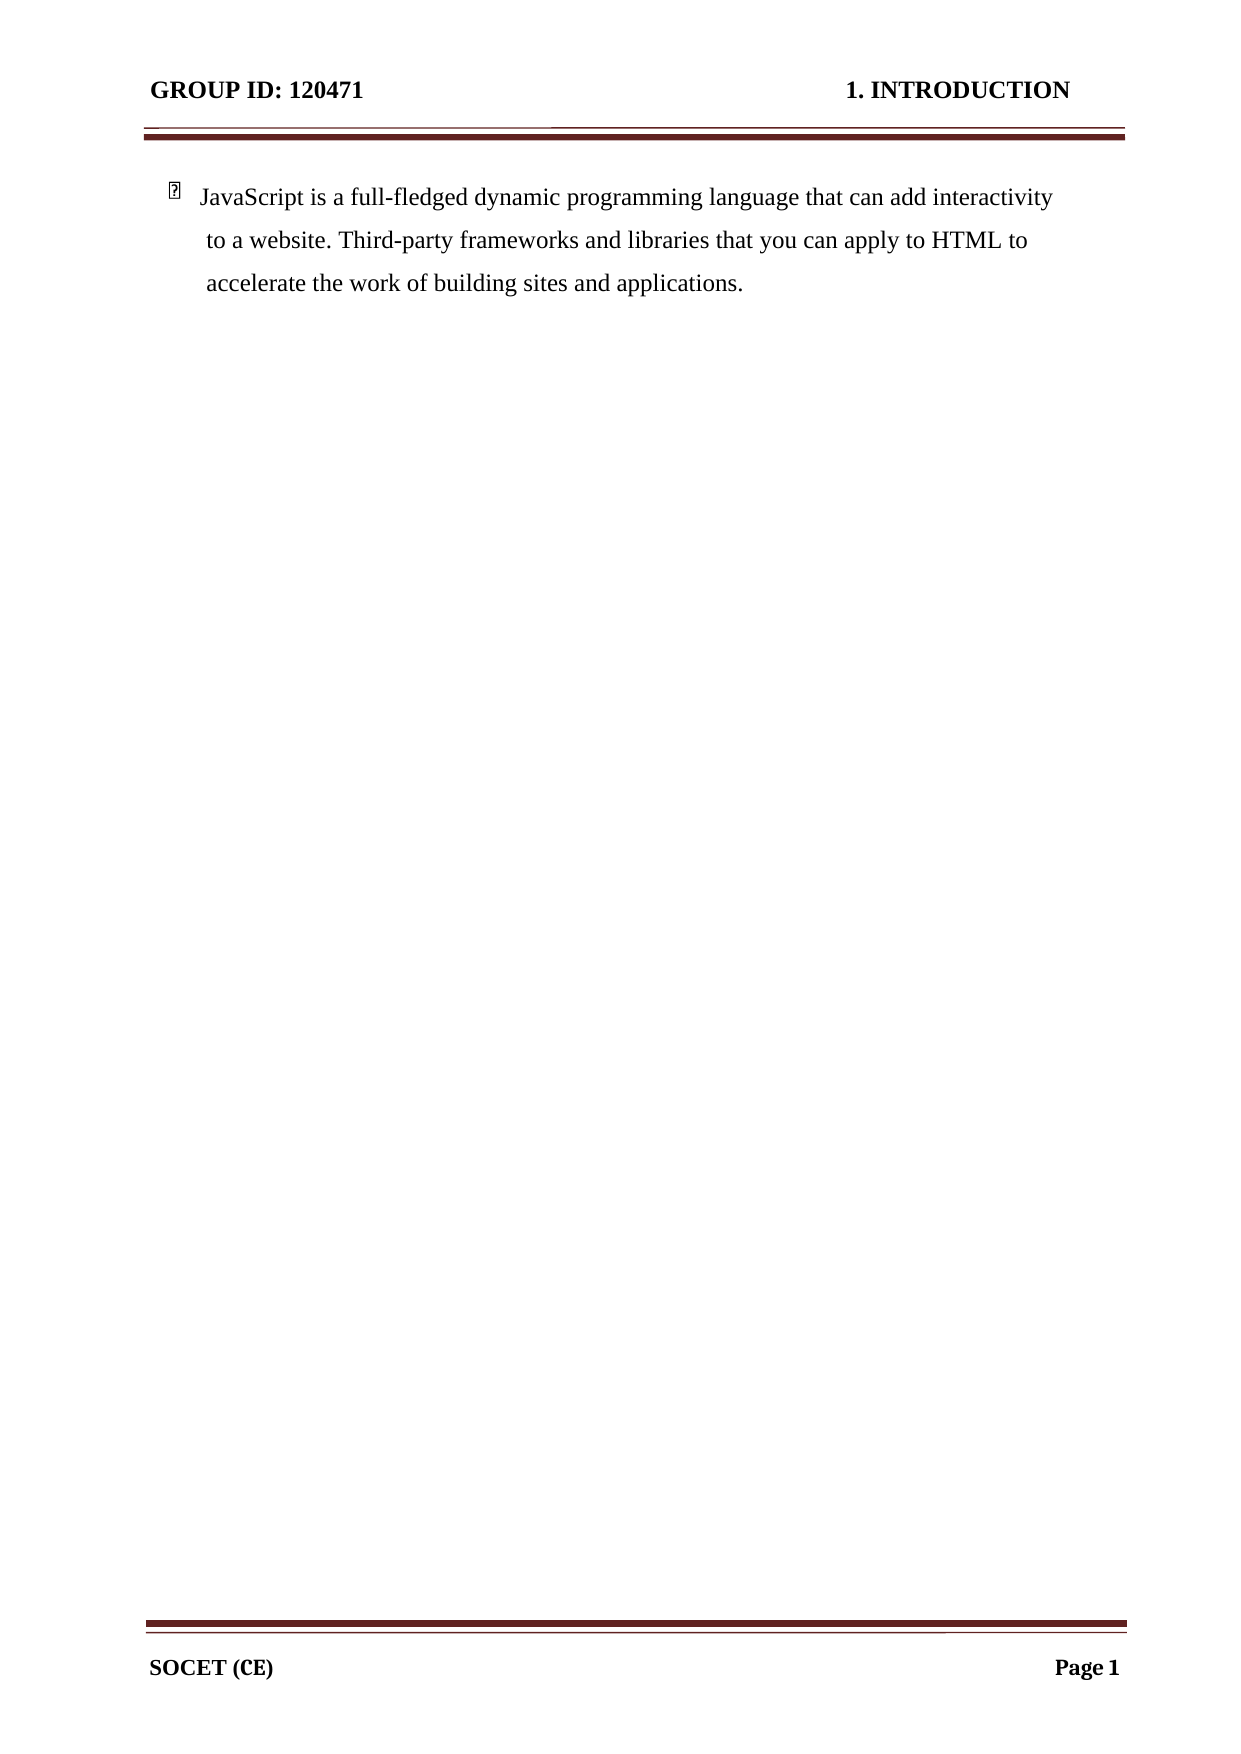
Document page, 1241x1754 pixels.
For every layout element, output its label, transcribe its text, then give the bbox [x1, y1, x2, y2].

text JavaScript is a full-fledged dynamic programming language that can add interactivity [31, 174, 1236, 211]
text to a website. Third-party frameworks and libraries that you can apply to HTML to [181, 225, 1236, 254]
text accelerate the work of building sites and applications. [181, 268, 1236, 297]
picture [168, 174, 194, 206]
